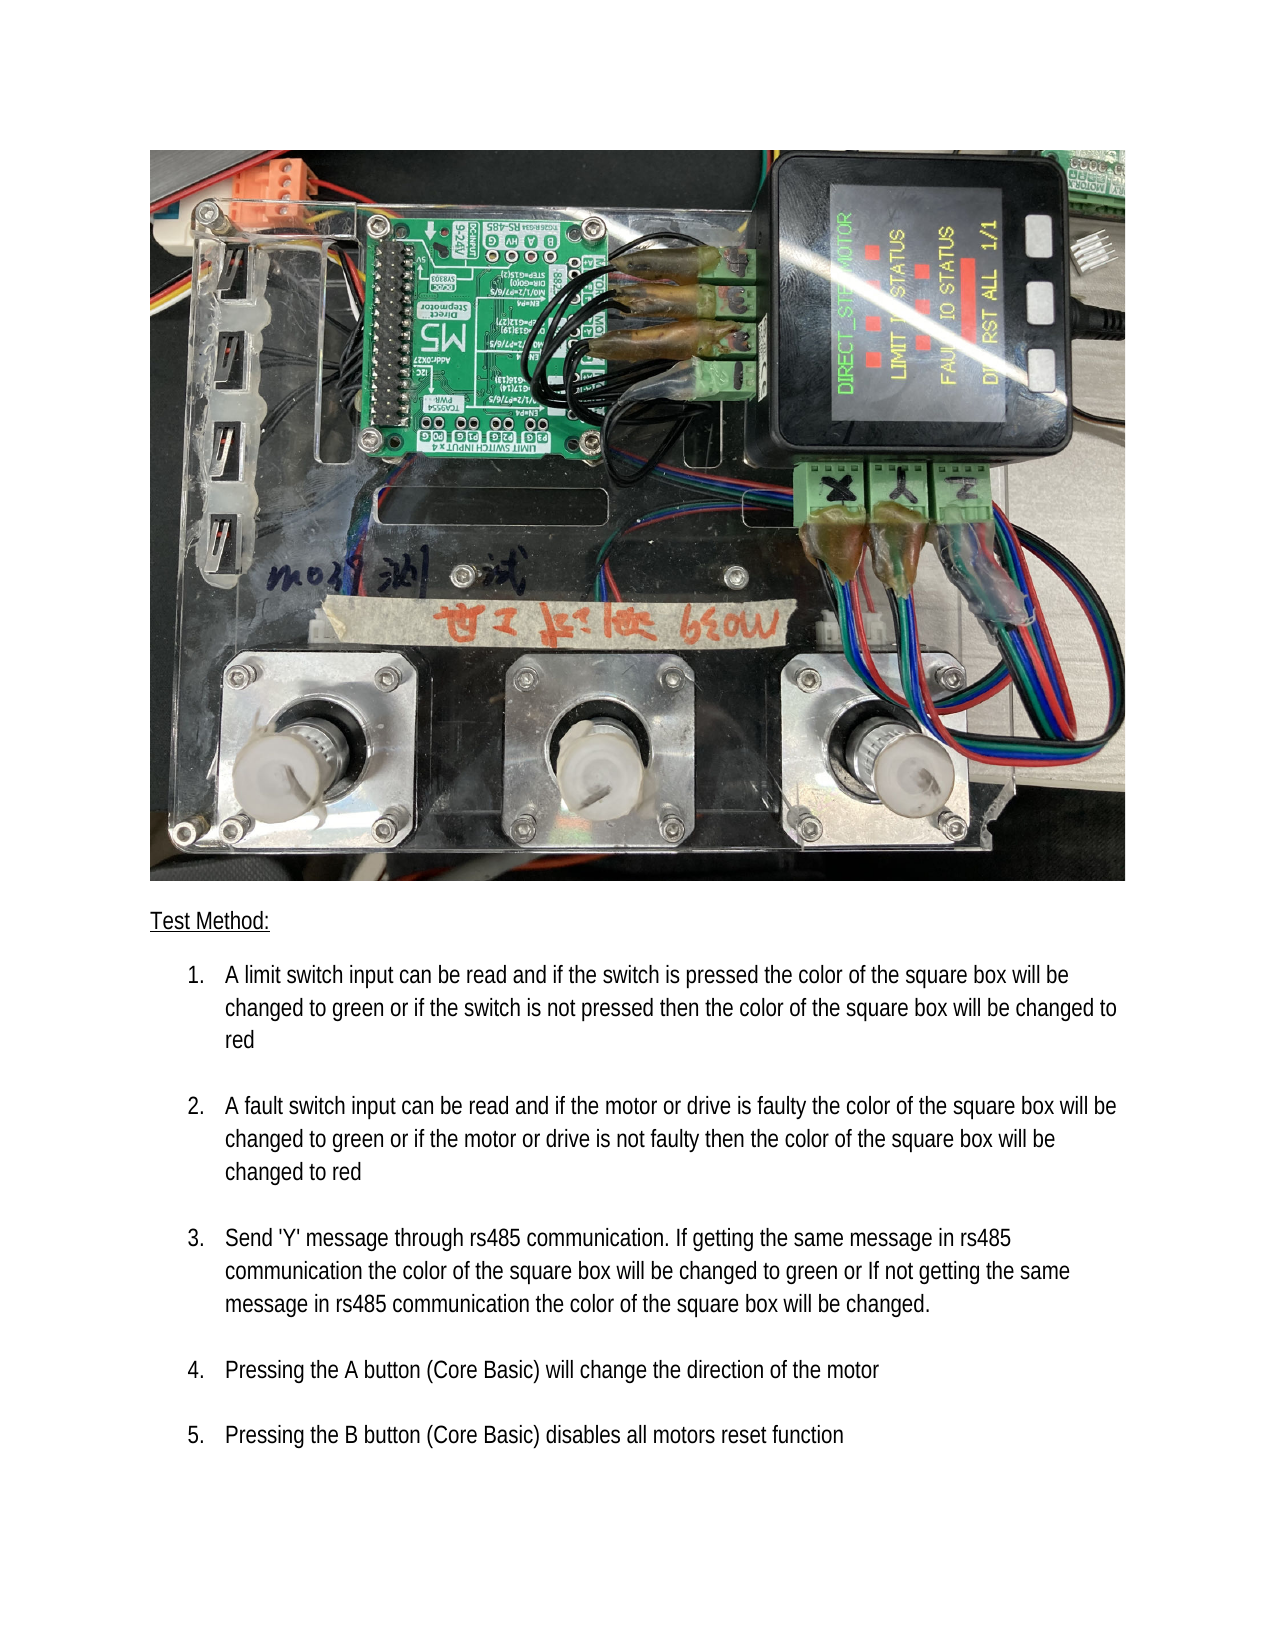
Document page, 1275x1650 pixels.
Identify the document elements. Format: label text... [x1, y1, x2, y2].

text Test Method: [150, 906, 1125, 934]
list A limit switch input can be read and if the switch is pressed the color of the square box will be changed to green or if the switch is not pressed then the color of the square box will be changed to red [187, 960, 1125, 1054]
picture [150, 150, 1125, 881]
list Send 'Y' message through rs485 communication. If getting the same message in rs485 communication the color of the square box will be changed to green or If not getting the same message in rs485 communication the color of the square box will be changed. [187, 1223, 1125, 1317]
list Pressing the A button (Core Basic) will change the direction of the motor [187, 1355, 1125, 1383]
list A fault switch input can be read and if the motor or drive is faulty the color of the square box will be changed to green or if the motor or drive is not faulty then the color of the square box will be changed to red [187, 1091, 1125, 1186]
list Pressing the B button (Core Basic) disables all motors reset function [187, 1421, 1125, 1449]
